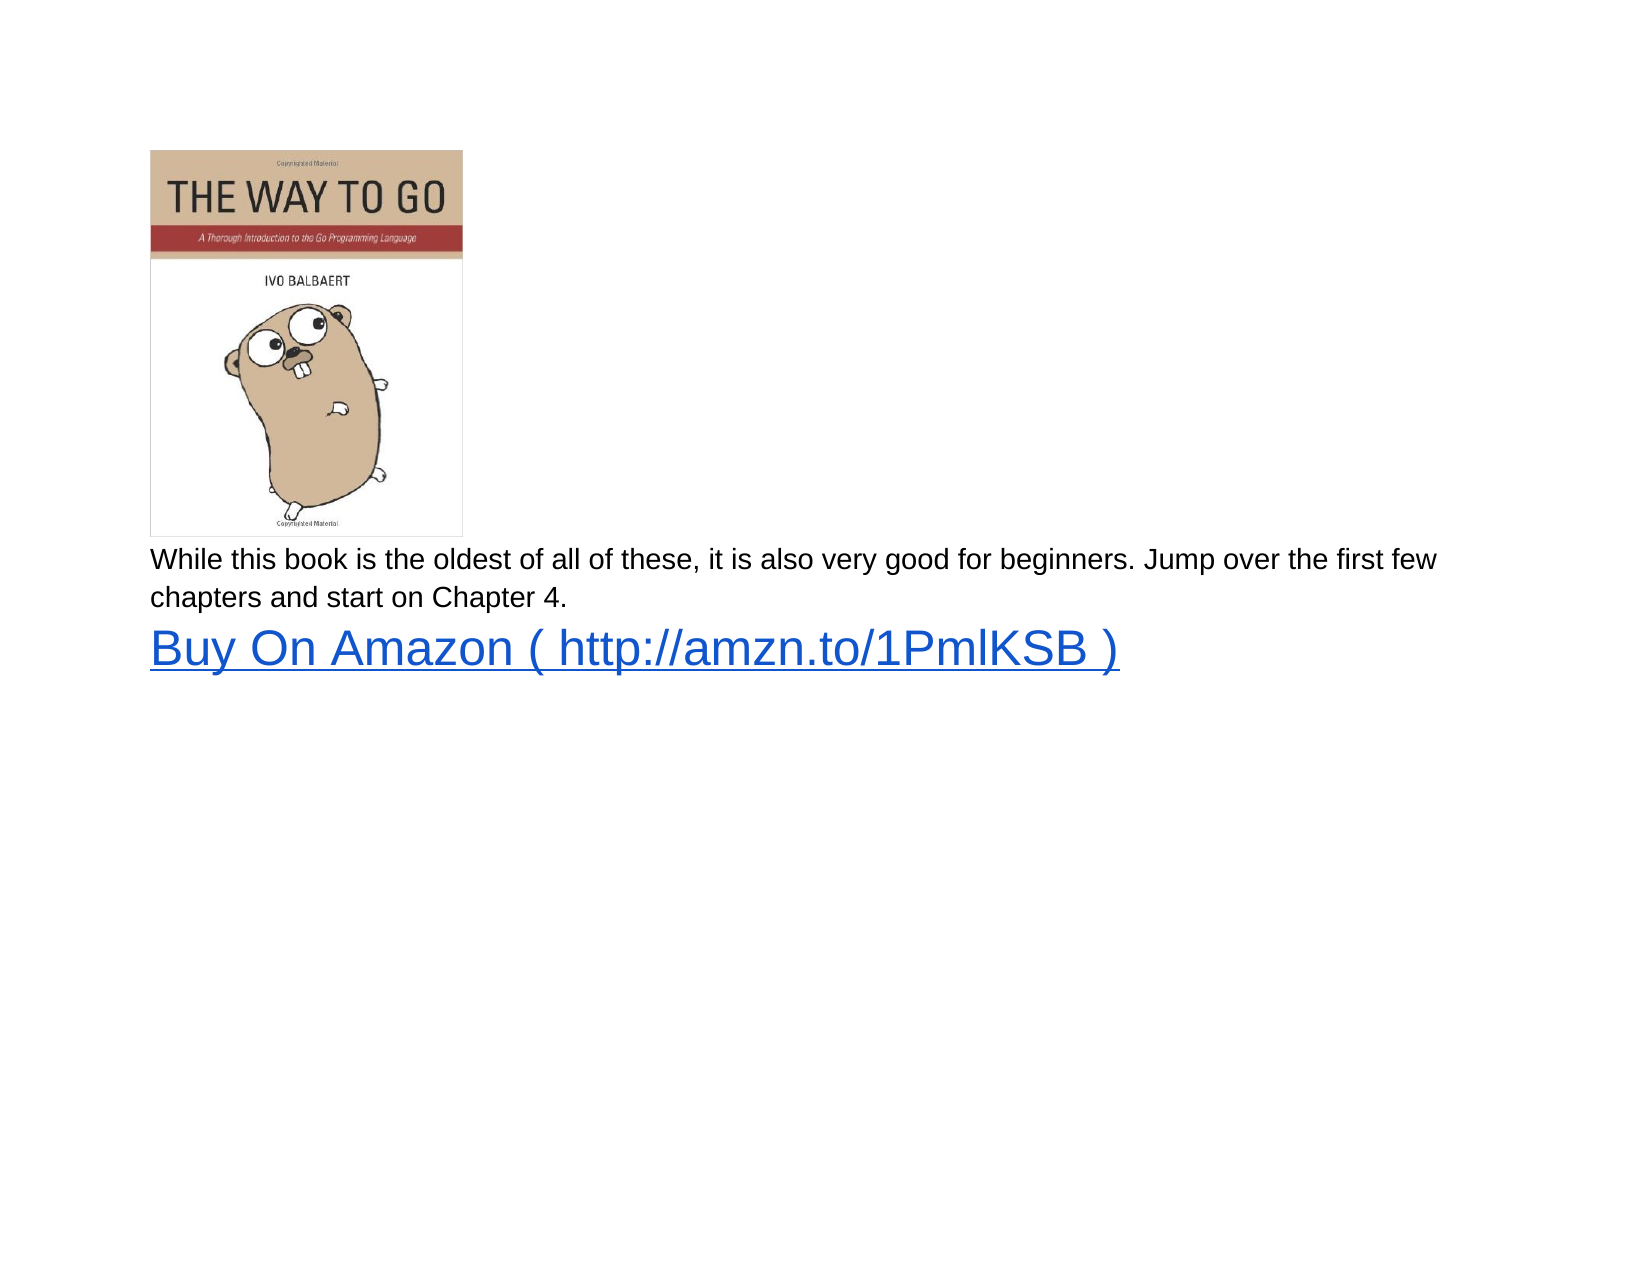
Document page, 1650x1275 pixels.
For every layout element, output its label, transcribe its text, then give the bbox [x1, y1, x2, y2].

text While this book is the oldest of all of these, it is also very good for beginners. Jump over the first few chapters and start on Chapter 4. [150, 150, 1500, 614]
picture [150, 150, 463, 537]
text Buy On Amazon ( http://amzn.to/1PmlKSB ) [150, 619, 1500, 676]
